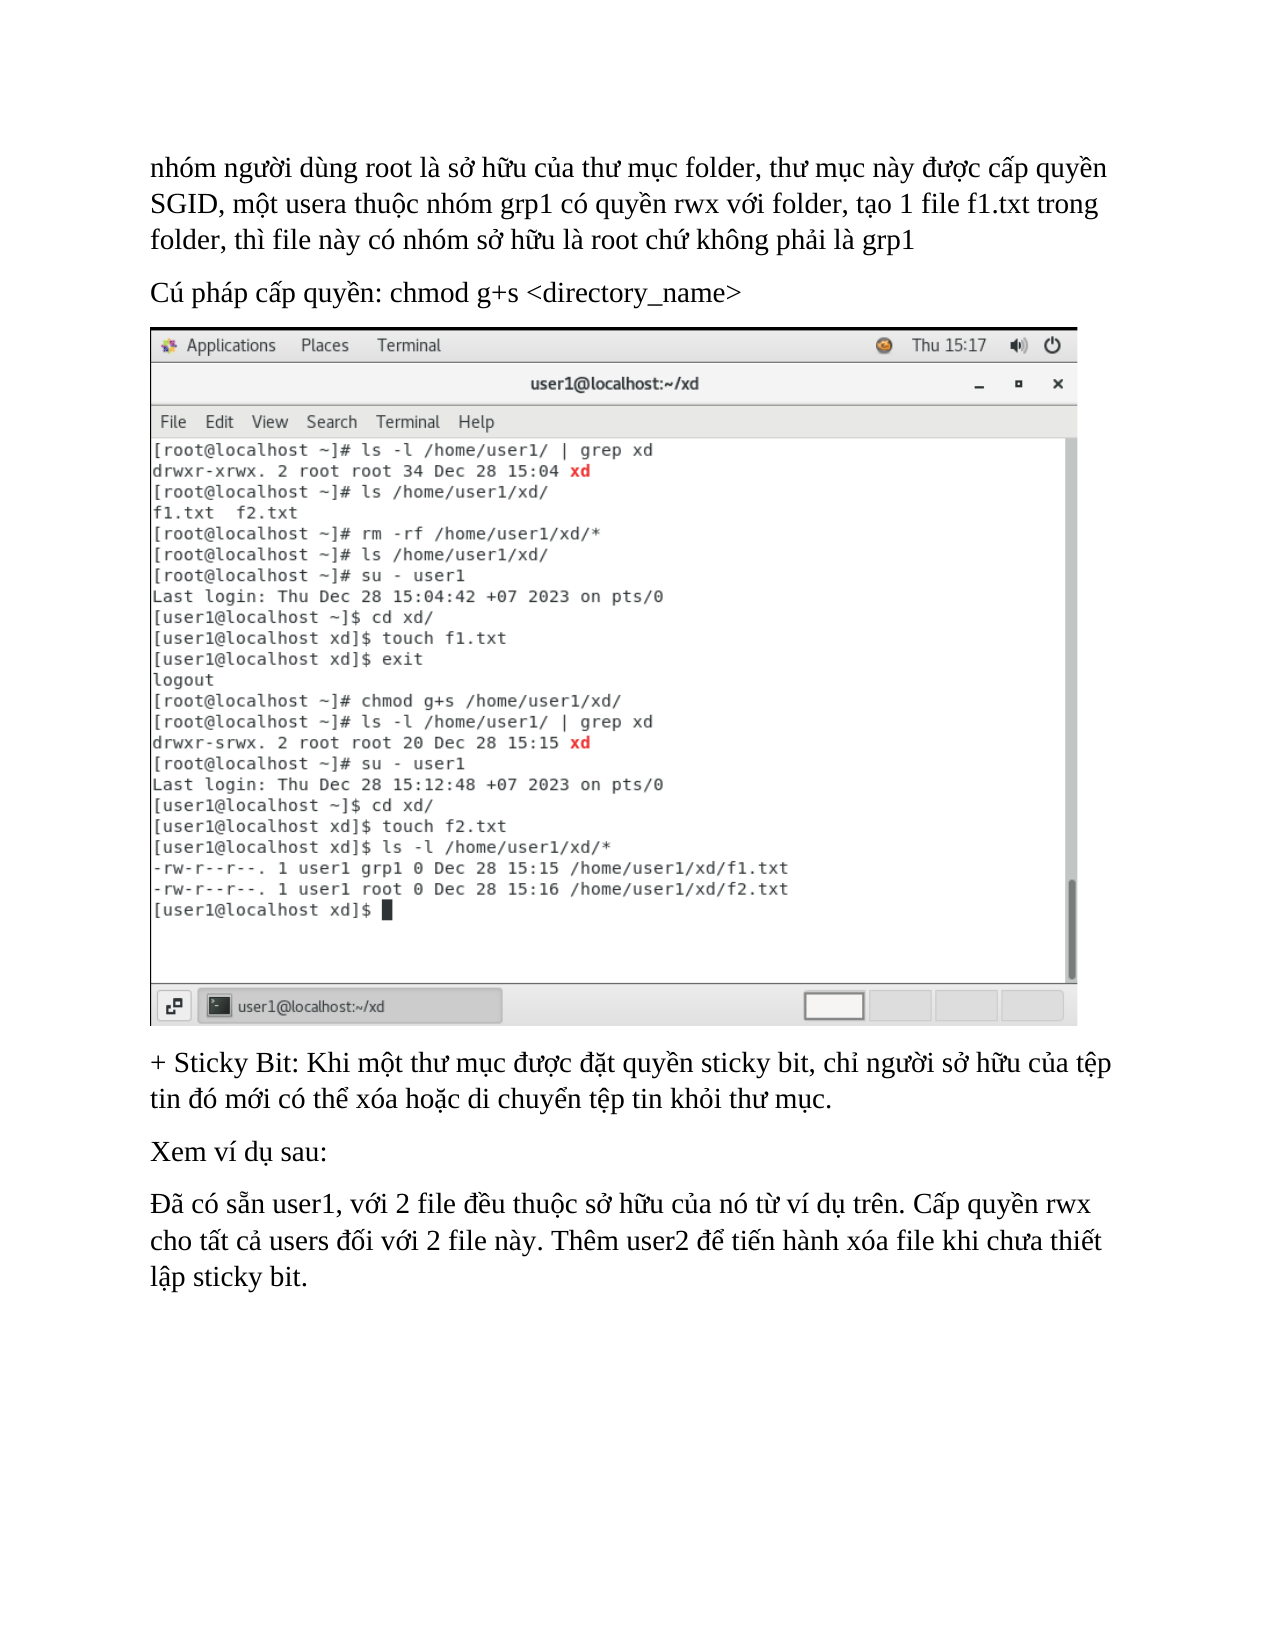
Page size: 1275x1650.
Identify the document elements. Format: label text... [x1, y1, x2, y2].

text Cú pháp cấp quyền: chmod g+s <directory_name> [150, 275, 1125, 309]
text Xem ví dụ sau: [150, 1134, 1125, 1167]
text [150, 150, 1125, 256]
text + Sticky Bit: Khi một thư mục được đặt quyền sticky bit, chỉ người sở hữu của tệp tin đó mới có thể xóa hoặc di chuyển tệp tin khỏi thư mục. [150, 1045, 1125, 1114]
picture [150, 327, 1078, 1026]
text Đã có sẵn user1, với 2 file đều thuộc sở hữu của nó từ ví dụ trên. Cấp quyền rwx cho tất cả users đối với 2 file này. Thêm user2 để tiến hành xóa file khi chưa thiết lập sticky bit. [150, 1186, 1125, 1292]
